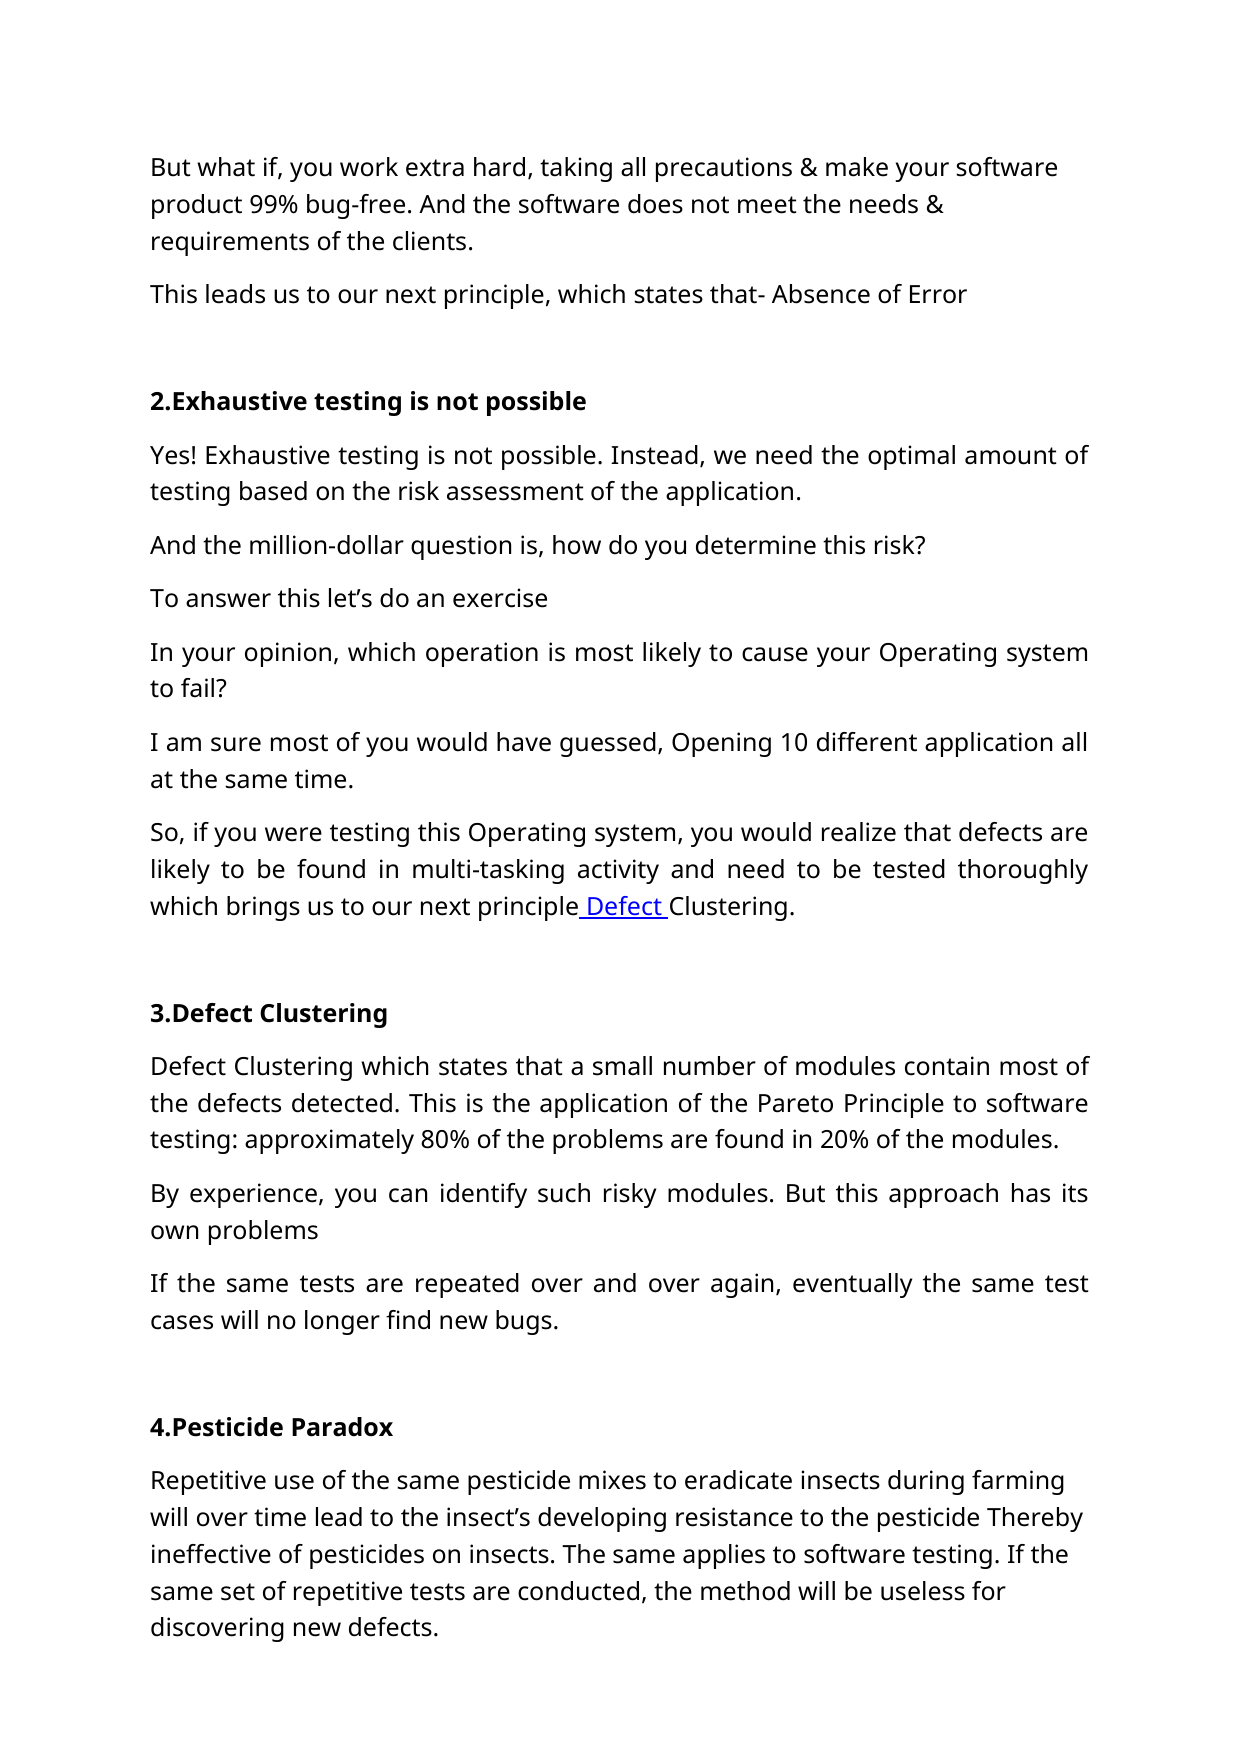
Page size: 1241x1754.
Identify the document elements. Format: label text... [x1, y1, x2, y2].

text Defect Clustering which states that a small number of modules contain most of the defects detected. This is the application of the Pareto Principle to software testing: approximately 80% of the problems are found in 20% of the modules. [150, 1049, 1090, 1156]
text By experience, you can identify such risky modules. But this approach has its own problems [150, 1176, 1090, 1246]
text 3.Defect Clustering [150, 995, 1090, 1029]
text Repetitive use of the same pesticide mixes to eradicate insects during farming will over time lead to the insect’s developing resistance to the pesticide Thereby ineffective of pesticides on insects. The same applies to software testing. If the same set of repetitive tests are conducted, the method will be useless for discovering new defects. [150, 1463, 1090, 1644]
text 4.Pesticide Paradox [150, 1409, 1090, 1443]
text In your opinion, which operation is most likely to cause your Operating system to fail? [150, 634, 1090, 705]
text 2.Exhaustive testing is not possible [150, 384, 1090, 418]
text This leads us to our next principle, which states that- Absence of Error [150, 277, 1090, 311]
text I am sure most of you would have guessed, Opening 10 different application all at the same time. [150, 724, 1090, 795]
text If the same tests are repeated over and over again, eventually the same test cases will no longer find new bugs. [150, 1266, 1090, 1337]
text But what if, you work extra hard, taking all precautions & make your software product 99% bug-free. And the software does not meet the needs & requirements of the clients. [150, 150, 1090, 258]
text To answer this let’s do an exercise [150, 581, 1090, 615]
text And the million-dollar question is, how do you determine this risk? [150, 527, 1090, 562]
text So, if you were testing this Operating system, you would realize that defects are likely to be found in multi-tasking activity and need to be tested thoroughly which brings us to our next principle Defect Clustering. [150, 815, 1090, 922]
text Yes! Exhaustive testing is not possible. Instead, we need the optimal amount of testing based on the risk assessment of the application. [150, 437, 1090, 508]
